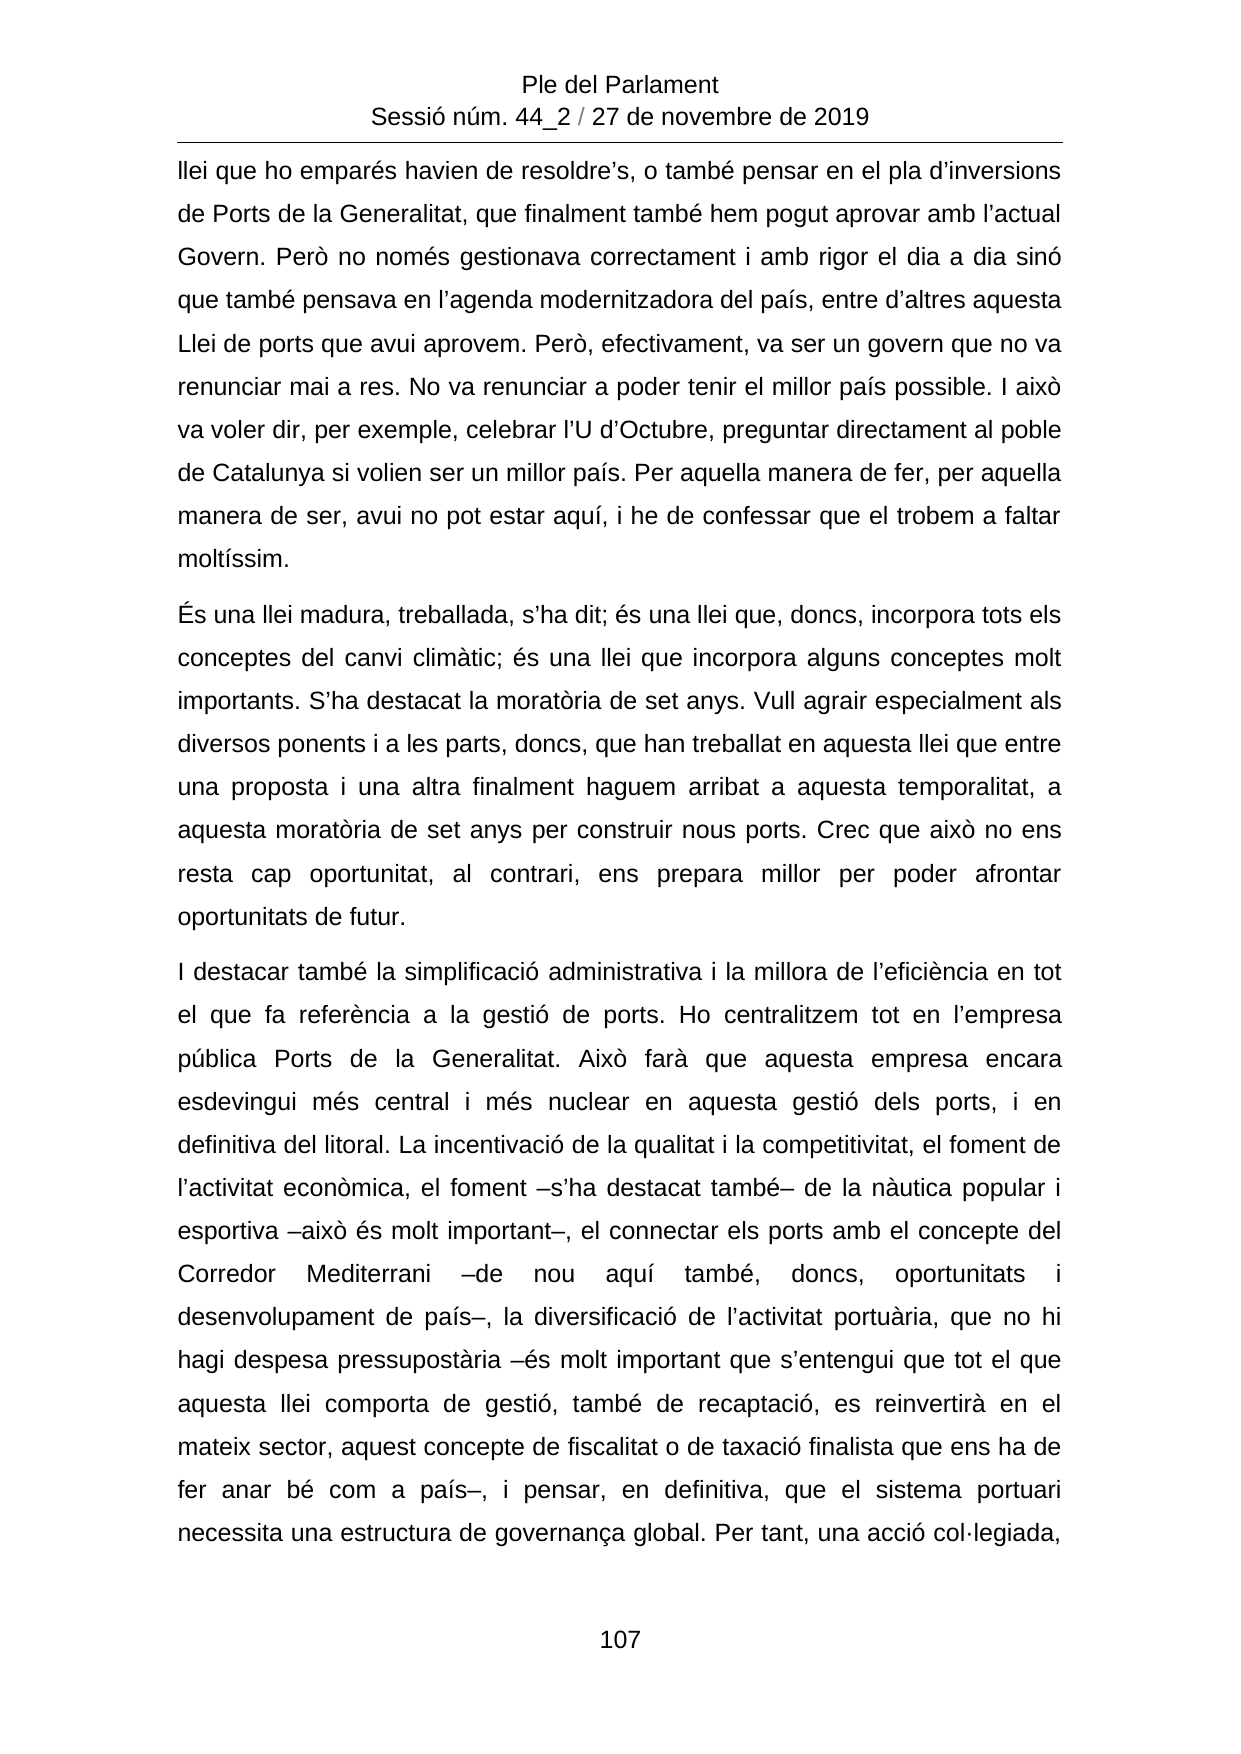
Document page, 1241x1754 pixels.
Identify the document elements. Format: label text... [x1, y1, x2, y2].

text És una llei madura, treballada, s’ha dit; és una llei que, doncs, incorpora tots els conceptes del canvi climàtic; és una llei que incorpora alguns conceptes molt importants. S’ha destacat la moratòria de set anys. Vull agrair especialment als diversos ponents i a les parts, doncs, que han treballat en aquesta llei que entre una proposta i una altra finalment haguem arribat a aquesta temporalitat, a aquesta moratòria de set anys per construir nous ports. Crec que això no ens resta cap oportunitat, al contrari, ens prepara millor per poder afrontar oportunitats de futur. [177, 600, 1063, 930]
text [177, 957, 1063, 1547]
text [177, 156, 1063, 573]
